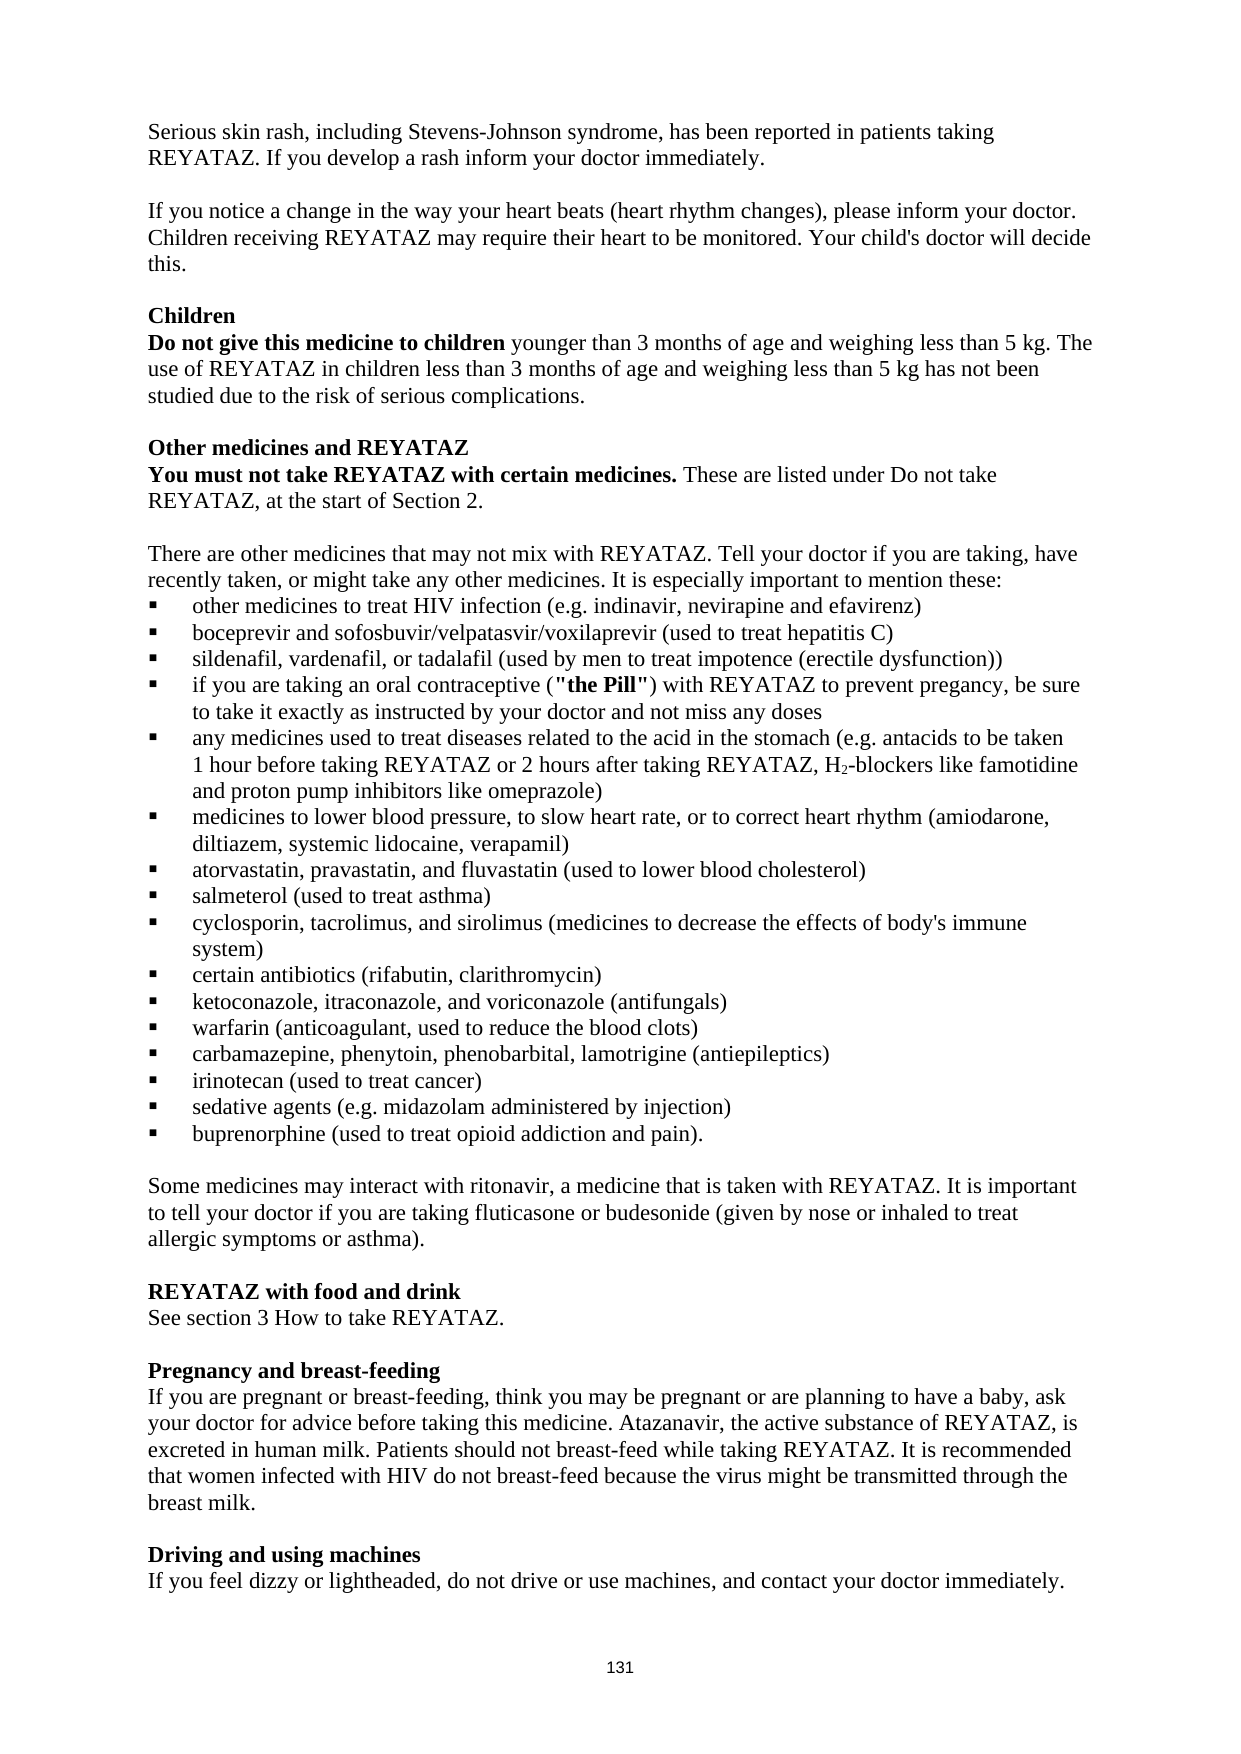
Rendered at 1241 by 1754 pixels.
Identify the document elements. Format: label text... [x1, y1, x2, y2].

text boceprevir and sofosbuvir/velpatasvir/voxilaprevir (used to treat hepatitis C) [148, 619, 1093, 645]
text cyclosporin, tacrolimus, and sirolimus (medicines to decrease the effects of body's immune system) [148, 909, 1093, 961]
text Serious skin rash, including Stevens-Johnson syndrome, has been reported in patients taking REYATAZ. If you develop a rash inform your doctor immediately. [148, 118, 1093, 171]
text Children [148, 303, 1093, 329]
text See section 3 How to take REYATAZ. [148, 1304, 1093, 1330]
text other medicines to treat HIV infection (e.g. indinavir, nevirapine and efavirenz) [148, 592, 1093, 619]
text If you notice a change in the way your heart beats (heart rhythm changes), please inform your doctor. Children receiving REYATAZ may require their heart to be monitored. Your child's doctor will decide this. [148, 197, 1093, 276]
text if you are taking an oral contraceptive ("the Pill") with REYATAZ to prevent pregancy, be sure to take it exactly as instructed by your doctor and not miss any doses [148, 672, 1093, 724]
text atorvastatin, pravastatin, and fluvastatin (used to lower blood cholesterol) [148, 856, 1093, 882]
text ketoconazole, itraconazole, and voriconazole (antifungals) [148, 988, 1093, 1014]
text You must not take REYATAZ with certain medicines. These are listed under Do not take REYATAZ, at the start of Section 2. [148, 461, 1093, 513]
text salmeterol (used to treat asthma) [148, 882, 1093, 909]
text sildenafil, vardenafil, or tadalafil (used by men to treat impotence (erectile dysfunction)) [148, 645, 1093, 672]
text warfarin (anticoagulant, used to reduce the blood clots) [148, 1014, 1093, 1041]
text medicines to lower blood pressure, to slow heart rate, or to correct heart rhythm (amiodarone, diltiazem, systemic lidocaine, verapamil) [148, 803, 1093, 856]
text There are other medicines that may not mix with REYATAZ. Tell your doctor if you are taking, have recently taken, or might take any other medicines. It is especially important to mention these: [148, 540, 1093, 592]
text sedative agents (e.g. midazolam administered by injection) [148, 1093, 1093, 1119]
text Do not give this medicine to children younger than 3 months of age and weighing less than 5 kg. The use of REYATAZ in children less than 3 months of age and weighing less than 5 kg has not been studied due to the risk of serious complications. [148, 329, 1093, 408]
subtitle Driving and using machines [148, 1541, 1093, 1568]
text any medicines used to treat diseases related to the acid in the stomach (e.g. antacids to be taken 1 hour before taking REYATAZ or 2 hours after taking REYATAZ, H2-blockers like famotidine and proton pump inhibitors like omeprazole) [148, 724, 1093, 803]
text If you feel dizzy or lightheaded, do not drive or use machines, and contact your doctor immediately. [148, 1568, 1093, 1594]
text Some medicines may interact with ritonavir, a medicine that is taken with REYATAZ. It is important to tell your doctor if you are taking fluticasone or budesonide (given by nose or inhaled to treat allergic symptoms or asthma). [148, 1172, 1093, 1251]
subtitle Other medicines and REYATAZ [148, 434, 1093, 461]
text irinotecan (used to treat cancer) [148, 1067, 1093, 1093]
subtitle REYATAZ with food and drink [148, 1278, 1093, 1304]
text If you are pregnant or breast-feeding, think you may be pregnant or are planning to have a baby, ask your doctor for advice before taking this medicine. Atazanavir, the active substance of REYATAZ, is excreted in human milk. Patients should not breast-feed while taking REYATAZ. It is recommended that women infected with HIV do not breast-feed because the virus might be transmitted through the breast milk. [148, 1383, 1093, 1515]
text carbamazepine, phenytoin, phenobarbital, lamotrigine (antiepileptics) [148, 1041, 1093, 1067]
text buprenorphine (used to treat opioid addiction and pain). [148, 1119, 1093, 1146]
subtitle Pregnancy and breast-feeding [148, 1357, 1093, 1383]
text certain antibiotics (rifabutin, clarithromycin) [148, 961, 1093, 988]
